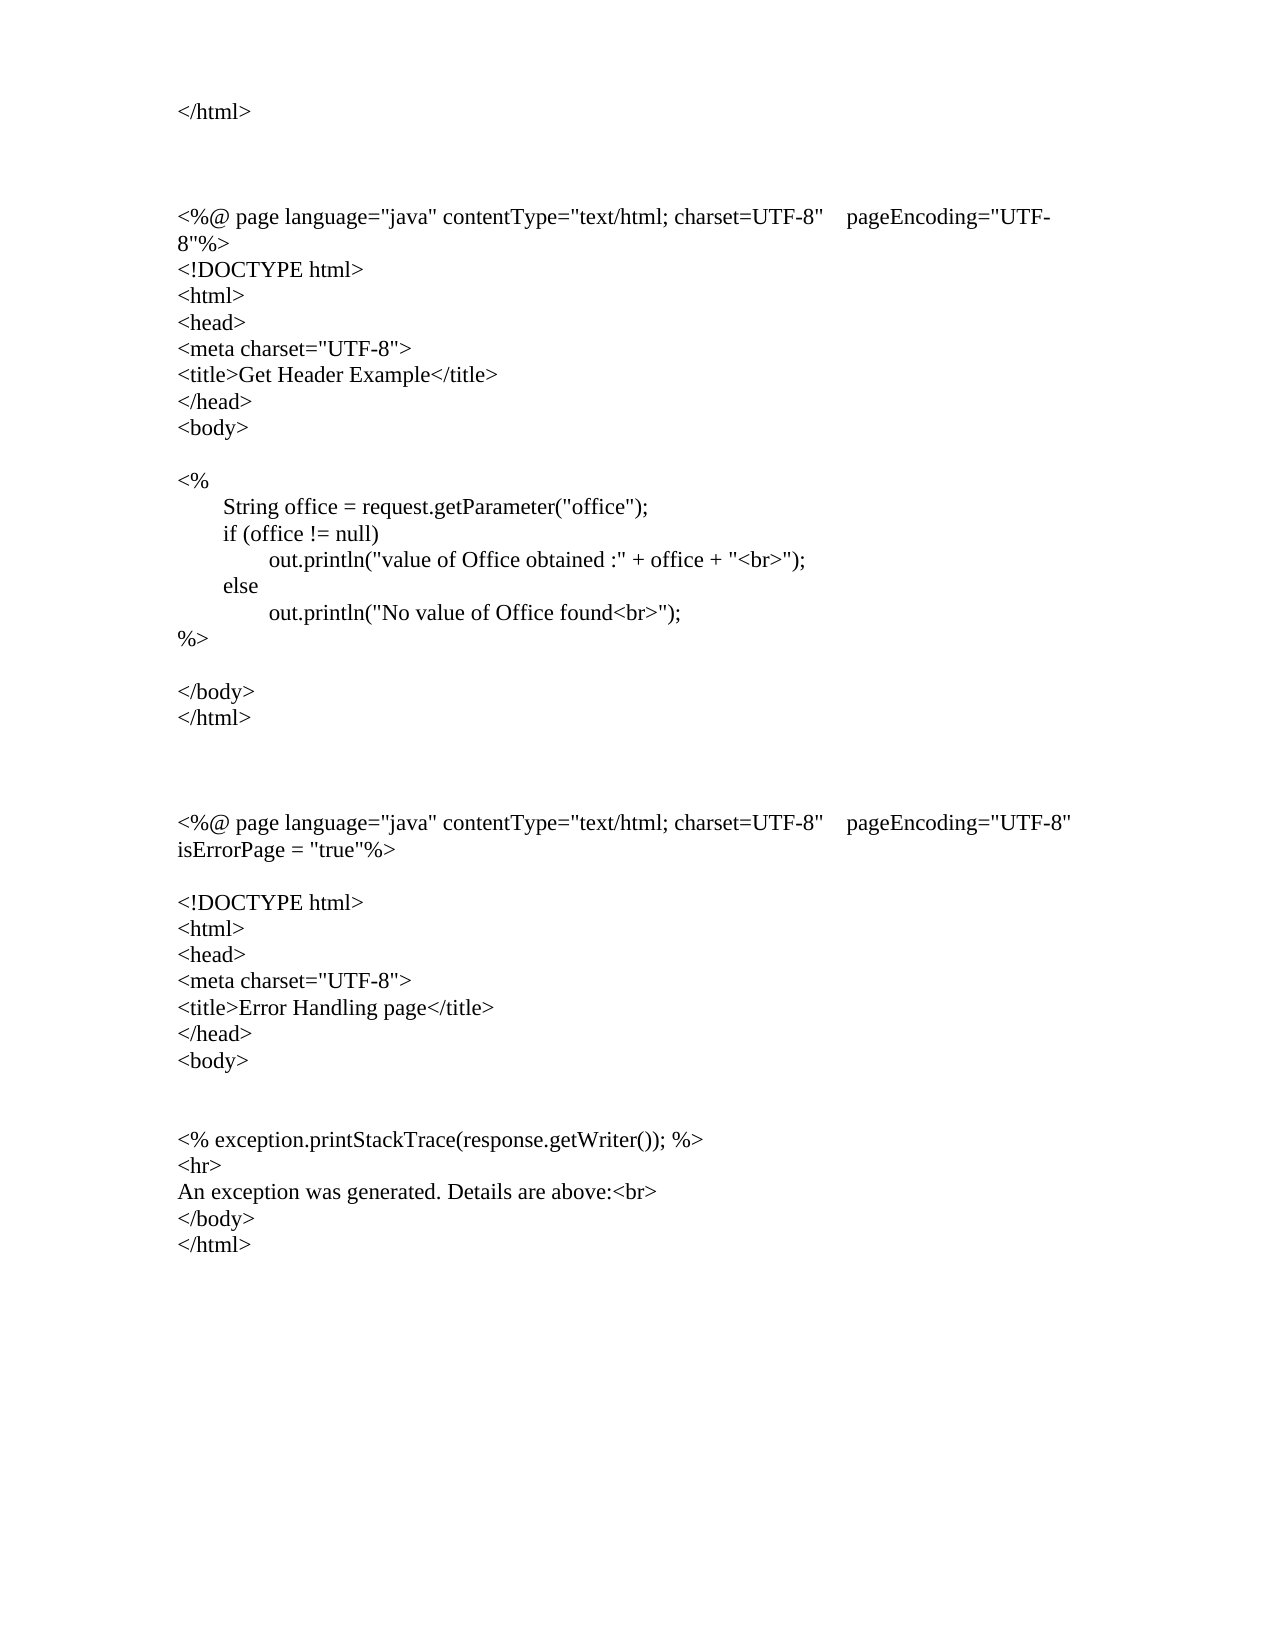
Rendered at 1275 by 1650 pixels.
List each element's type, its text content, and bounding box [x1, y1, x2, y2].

text <hr> [177, 1152, 1098, 1178]
text %> [177, 625, 1098, 651]
text <body> [177, 1047, 1098, 1073]
text </html> [177, 1231, 1098, 1257]
text <title>Error Handling page</title> [177, 994, 1098, 1020]
text <%@ page language="java" contentType="text/html; charset=UTF-8" pageEncoding="UTF-8" isErrorPage = "true"%> [177, 809, 1098, 862]
text </html> [177, 98, 1098, 124]
text <title>Get Header Example</title> [177, 361, 1098, 388]
text <head> [177, 309, 1098, 335]
text <meta charset="UTF-8"> [177, 968, 1098, 994]
text String office = request.getParameter("office"); [177, 493, 1098, 519]
text </body> [177, 678, 1098, 704]
text <% exception.printStackTrace(response.getWriter()); %> [177, 1126, 1098, 1152]
text else [177, 572, 1098, 599]
text <meta charset="UTF-8"> [177, 335, 1098, 361]
text <html> [177, 915, 1098, 941]
text <%@ page language="java" contentType="text/html; charset=UTF-8" pageEncoding="UTF-8"%> [177, 203, 1098, 256]
text <!DOCTYPE html> [177, 256, 1098, 282]
text out.println("value of Office obtained :" + office + "<br>"); [177, 546, 1098, 572]
text <% [177, 467, 1098, 493]
text <html> [177, 282, 1098, 309]
text An exception was generated. Details are above:<br> [177, 1178, 1098, 1205]
text </html> [177, 704, 1098, 730]
text </head> [177, 1020, 1098, 1047]
text </body> [177, 1205, 1098, 1231]
text <!DOCTYPE html> [177, 888, 1098, 915]
text <body> [177, 414, 1098, 441]
text if (office != null) [177, 519, 1098, 546]
text out.println("No value of Office found<br>"); [177, 599, 1098, 625]
text <head> [177, 941, 1098, 968]
text </head> [177, 388, 1098, 414]
